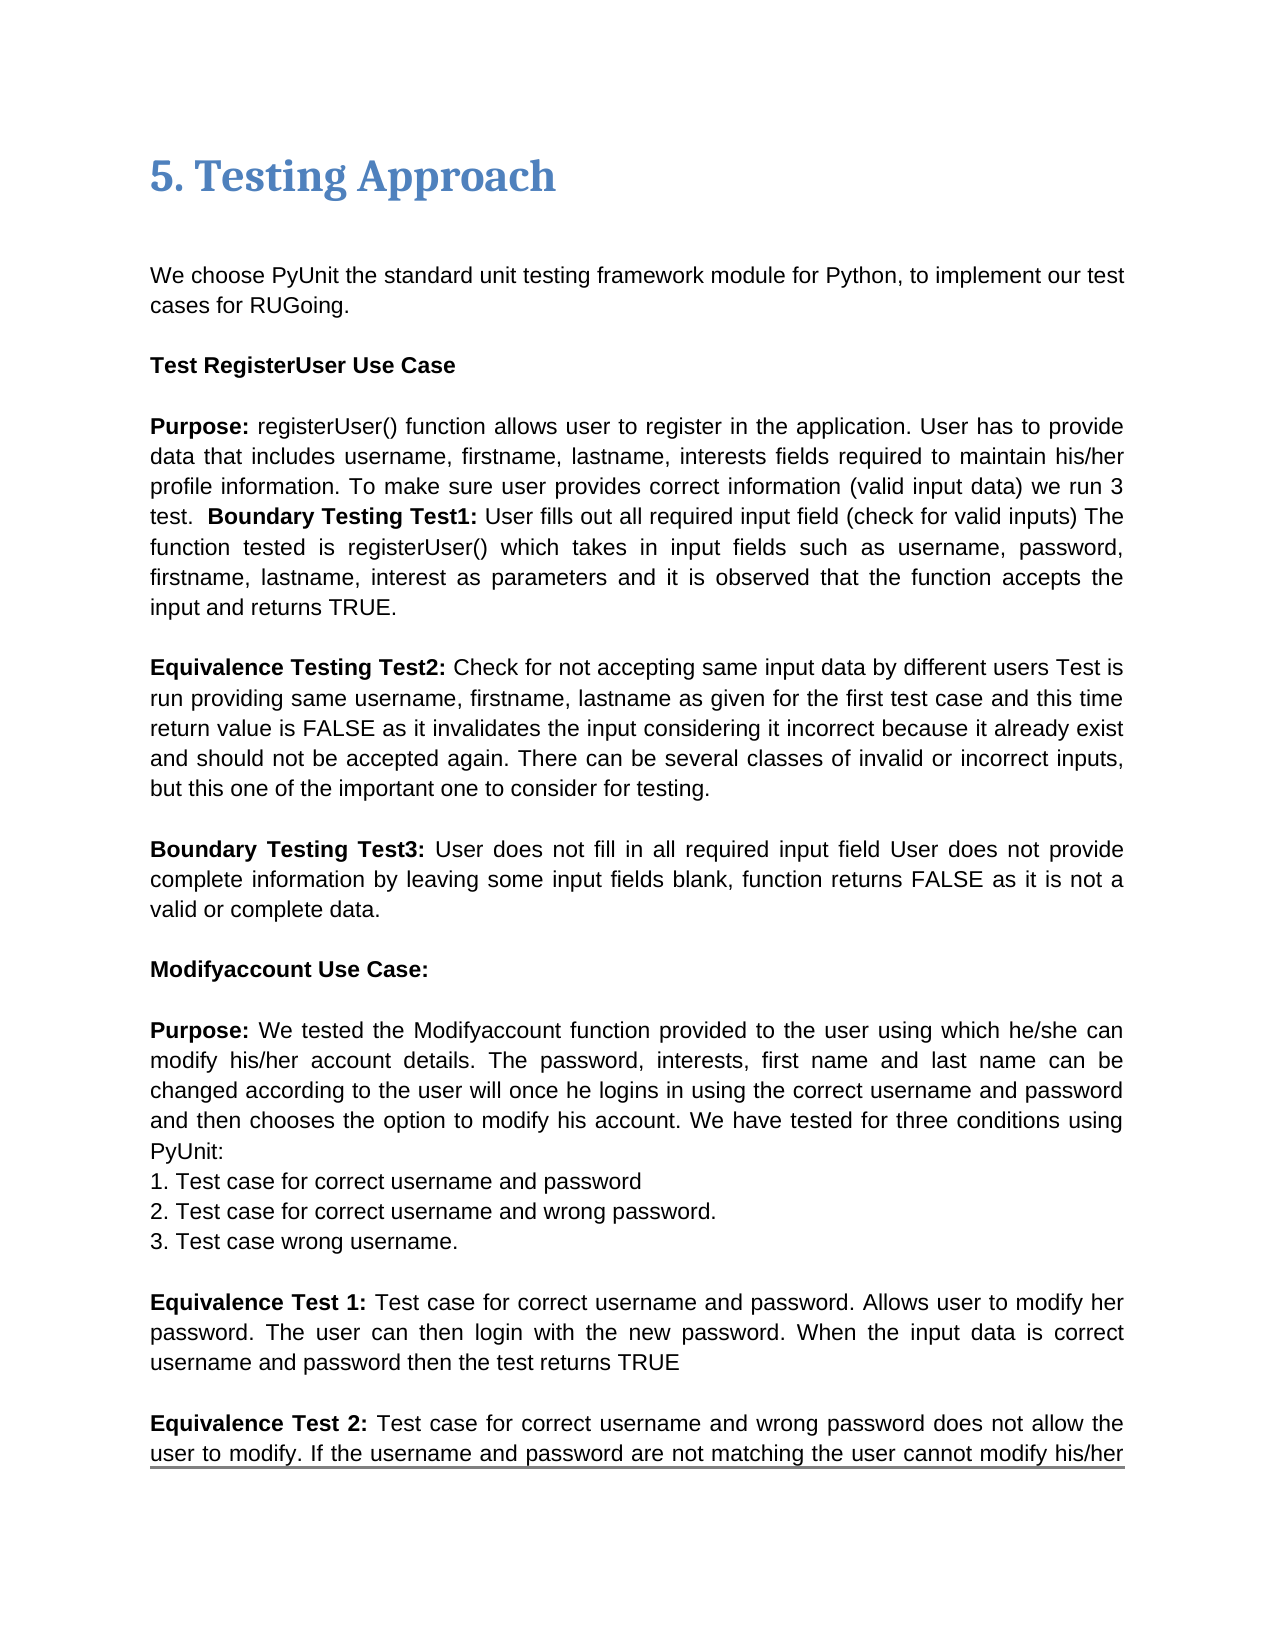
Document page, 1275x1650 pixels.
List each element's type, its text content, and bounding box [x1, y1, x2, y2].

text Test RegisterUser Use Case [150, 352, 1125, 378]
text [150, 1409, 1125, 1466]
text 3. Test case wrong username. [150, 1228, 1125, 1254]
text Purpose: We tested the Modifyaccount function provided to the user using which he/she can modify his/her account details. The password, interests, first name and last name can be changed according to the user will once he logins in using the correct username and password and then chooses the option to modify his account. We have tested for three conditions using PyUnit: [150, 1017, 1125, 1164]
text Boundary Testing Test3: User does not fill in all required input field User does not provide complete information by leaving some input fields blank, function returns FALSE as it is not a valid or complete data. [150, 836, 1125, 922]
text Equivalence Testing Test2: Check for not accepting same input data by different users Test is run providing same username, firstname, lastname as given for the first test case and this time return value is FALSE as it invalidates the input considering it incorrect because it already exist and should not be accepted again. There can be several classes of invalid or incorrect inputs, but this one of the important one to consider for testing. [150, 654, 1125, 801]
text 2. Test case for correct username and wrong password. [150, 1198, 1125, 1224]
text Equivalence Test 1: Test case for correct username and password. Allows user to modify her password. The user can then login with the new password. When the input data is correct username and password then the test returns TRUE [150, 1289, 1125, 1375]
subtitle 5. Testing Approach [150, 150, 1125, 203]
text We choose PyUnit the standard unit testing framework module for Python, to implement our test cases for RUGoing. [150, 262, 1125, 318]
text Modifyaccount Use Case: [150, 956, 1125, 983]
text Purpose: registerUser() function allows user to register in the application. User has to provide data that includes username, firstname, lastname, interests fields required to maintain his/her profile information. To make sure user provides correct information (valid input data) we run 3 test. Boundary Testing Test1: User fills out all required input field (check for valid inputs) The function tested is registerUser() which takes in input fields such as username, password, firstname, lastname, interest as parameters and it is observed that the function accepts the input and returns TRUE. [150, 413, 1125, 620]
text 1. Test case for correct username and password [150, 1168, 1125, 1194]
